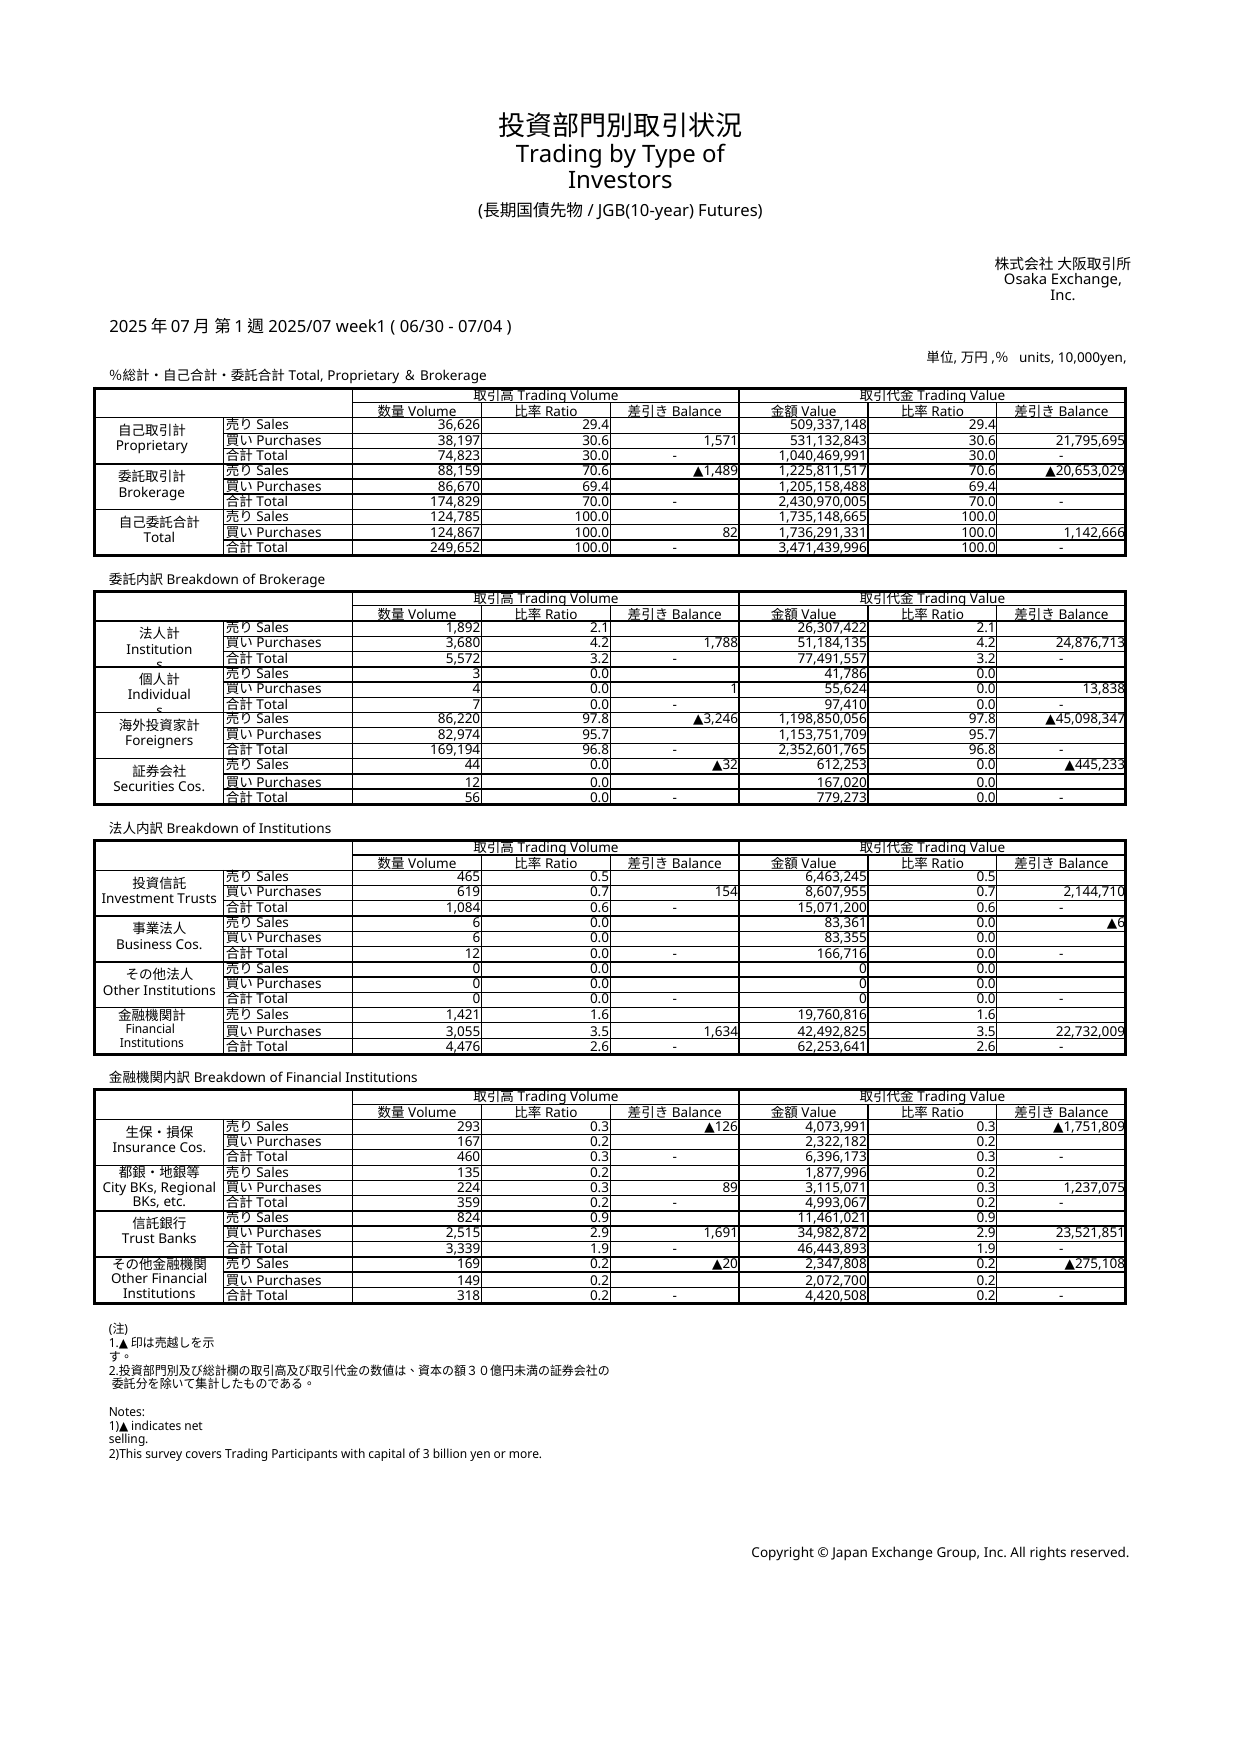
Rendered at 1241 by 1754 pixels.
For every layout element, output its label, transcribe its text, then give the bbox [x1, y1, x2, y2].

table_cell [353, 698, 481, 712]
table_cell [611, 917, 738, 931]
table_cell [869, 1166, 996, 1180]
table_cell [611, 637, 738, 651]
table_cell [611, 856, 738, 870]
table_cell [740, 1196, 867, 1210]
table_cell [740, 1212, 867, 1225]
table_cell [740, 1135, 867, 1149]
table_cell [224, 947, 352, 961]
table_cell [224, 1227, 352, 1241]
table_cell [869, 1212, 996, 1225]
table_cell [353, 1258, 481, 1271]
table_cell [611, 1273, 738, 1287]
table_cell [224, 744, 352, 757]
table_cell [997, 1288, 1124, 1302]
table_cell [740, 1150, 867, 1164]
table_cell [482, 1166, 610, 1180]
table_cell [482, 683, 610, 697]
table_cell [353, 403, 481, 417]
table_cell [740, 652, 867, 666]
text (長期国債先物 / JGB(10-year) Futures) [104, 203, 1136, 220]
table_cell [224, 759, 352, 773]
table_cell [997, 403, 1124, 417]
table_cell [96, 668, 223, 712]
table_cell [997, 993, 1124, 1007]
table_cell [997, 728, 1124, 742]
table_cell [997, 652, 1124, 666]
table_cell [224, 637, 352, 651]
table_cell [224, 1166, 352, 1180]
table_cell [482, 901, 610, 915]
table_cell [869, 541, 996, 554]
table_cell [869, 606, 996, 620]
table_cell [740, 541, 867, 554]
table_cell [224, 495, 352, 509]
text 株式会社 大阪取引所 Osaka Exchange, Inc. [989, 257, 1136, 303]
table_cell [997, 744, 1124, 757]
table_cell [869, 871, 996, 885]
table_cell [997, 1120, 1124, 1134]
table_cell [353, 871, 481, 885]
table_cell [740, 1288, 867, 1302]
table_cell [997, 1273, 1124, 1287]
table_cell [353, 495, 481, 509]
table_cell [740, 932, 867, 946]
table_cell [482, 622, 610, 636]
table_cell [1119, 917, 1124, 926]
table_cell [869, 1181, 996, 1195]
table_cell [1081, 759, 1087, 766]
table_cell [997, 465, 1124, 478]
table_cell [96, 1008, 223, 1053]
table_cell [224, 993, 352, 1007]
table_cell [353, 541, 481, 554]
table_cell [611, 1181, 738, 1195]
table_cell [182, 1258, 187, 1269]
text 単位, 万円 ,％ units, 10,000yen, ％総計・自己合計・委託合計 Total, Proprietary ＆ Brokerage [109, 349, 1136, 384]
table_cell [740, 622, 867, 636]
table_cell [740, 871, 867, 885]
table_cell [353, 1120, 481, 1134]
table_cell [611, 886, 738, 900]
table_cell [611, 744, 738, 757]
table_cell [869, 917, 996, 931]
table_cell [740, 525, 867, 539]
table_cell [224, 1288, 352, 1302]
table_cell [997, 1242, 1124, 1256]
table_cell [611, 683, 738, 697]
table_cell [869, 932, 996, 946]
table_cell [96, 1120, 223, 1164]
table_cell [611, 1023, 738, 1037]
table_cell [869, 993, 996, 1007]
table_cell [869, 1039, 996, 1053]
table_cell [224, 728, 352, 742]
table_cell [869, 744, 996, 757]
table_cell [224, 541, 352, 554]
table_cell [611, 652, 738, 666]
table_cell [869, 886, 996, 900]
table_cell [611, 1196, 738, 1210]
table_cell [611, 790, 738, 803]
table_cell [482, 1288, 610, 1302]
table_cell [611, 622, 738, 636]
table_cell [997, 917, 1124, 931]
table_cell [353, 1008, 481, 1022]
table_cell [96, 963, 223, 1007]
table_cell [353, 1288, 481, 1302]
text 金融機関内訳 Breakdown of Financial Institutions [109, 1072, 1136, 1085]
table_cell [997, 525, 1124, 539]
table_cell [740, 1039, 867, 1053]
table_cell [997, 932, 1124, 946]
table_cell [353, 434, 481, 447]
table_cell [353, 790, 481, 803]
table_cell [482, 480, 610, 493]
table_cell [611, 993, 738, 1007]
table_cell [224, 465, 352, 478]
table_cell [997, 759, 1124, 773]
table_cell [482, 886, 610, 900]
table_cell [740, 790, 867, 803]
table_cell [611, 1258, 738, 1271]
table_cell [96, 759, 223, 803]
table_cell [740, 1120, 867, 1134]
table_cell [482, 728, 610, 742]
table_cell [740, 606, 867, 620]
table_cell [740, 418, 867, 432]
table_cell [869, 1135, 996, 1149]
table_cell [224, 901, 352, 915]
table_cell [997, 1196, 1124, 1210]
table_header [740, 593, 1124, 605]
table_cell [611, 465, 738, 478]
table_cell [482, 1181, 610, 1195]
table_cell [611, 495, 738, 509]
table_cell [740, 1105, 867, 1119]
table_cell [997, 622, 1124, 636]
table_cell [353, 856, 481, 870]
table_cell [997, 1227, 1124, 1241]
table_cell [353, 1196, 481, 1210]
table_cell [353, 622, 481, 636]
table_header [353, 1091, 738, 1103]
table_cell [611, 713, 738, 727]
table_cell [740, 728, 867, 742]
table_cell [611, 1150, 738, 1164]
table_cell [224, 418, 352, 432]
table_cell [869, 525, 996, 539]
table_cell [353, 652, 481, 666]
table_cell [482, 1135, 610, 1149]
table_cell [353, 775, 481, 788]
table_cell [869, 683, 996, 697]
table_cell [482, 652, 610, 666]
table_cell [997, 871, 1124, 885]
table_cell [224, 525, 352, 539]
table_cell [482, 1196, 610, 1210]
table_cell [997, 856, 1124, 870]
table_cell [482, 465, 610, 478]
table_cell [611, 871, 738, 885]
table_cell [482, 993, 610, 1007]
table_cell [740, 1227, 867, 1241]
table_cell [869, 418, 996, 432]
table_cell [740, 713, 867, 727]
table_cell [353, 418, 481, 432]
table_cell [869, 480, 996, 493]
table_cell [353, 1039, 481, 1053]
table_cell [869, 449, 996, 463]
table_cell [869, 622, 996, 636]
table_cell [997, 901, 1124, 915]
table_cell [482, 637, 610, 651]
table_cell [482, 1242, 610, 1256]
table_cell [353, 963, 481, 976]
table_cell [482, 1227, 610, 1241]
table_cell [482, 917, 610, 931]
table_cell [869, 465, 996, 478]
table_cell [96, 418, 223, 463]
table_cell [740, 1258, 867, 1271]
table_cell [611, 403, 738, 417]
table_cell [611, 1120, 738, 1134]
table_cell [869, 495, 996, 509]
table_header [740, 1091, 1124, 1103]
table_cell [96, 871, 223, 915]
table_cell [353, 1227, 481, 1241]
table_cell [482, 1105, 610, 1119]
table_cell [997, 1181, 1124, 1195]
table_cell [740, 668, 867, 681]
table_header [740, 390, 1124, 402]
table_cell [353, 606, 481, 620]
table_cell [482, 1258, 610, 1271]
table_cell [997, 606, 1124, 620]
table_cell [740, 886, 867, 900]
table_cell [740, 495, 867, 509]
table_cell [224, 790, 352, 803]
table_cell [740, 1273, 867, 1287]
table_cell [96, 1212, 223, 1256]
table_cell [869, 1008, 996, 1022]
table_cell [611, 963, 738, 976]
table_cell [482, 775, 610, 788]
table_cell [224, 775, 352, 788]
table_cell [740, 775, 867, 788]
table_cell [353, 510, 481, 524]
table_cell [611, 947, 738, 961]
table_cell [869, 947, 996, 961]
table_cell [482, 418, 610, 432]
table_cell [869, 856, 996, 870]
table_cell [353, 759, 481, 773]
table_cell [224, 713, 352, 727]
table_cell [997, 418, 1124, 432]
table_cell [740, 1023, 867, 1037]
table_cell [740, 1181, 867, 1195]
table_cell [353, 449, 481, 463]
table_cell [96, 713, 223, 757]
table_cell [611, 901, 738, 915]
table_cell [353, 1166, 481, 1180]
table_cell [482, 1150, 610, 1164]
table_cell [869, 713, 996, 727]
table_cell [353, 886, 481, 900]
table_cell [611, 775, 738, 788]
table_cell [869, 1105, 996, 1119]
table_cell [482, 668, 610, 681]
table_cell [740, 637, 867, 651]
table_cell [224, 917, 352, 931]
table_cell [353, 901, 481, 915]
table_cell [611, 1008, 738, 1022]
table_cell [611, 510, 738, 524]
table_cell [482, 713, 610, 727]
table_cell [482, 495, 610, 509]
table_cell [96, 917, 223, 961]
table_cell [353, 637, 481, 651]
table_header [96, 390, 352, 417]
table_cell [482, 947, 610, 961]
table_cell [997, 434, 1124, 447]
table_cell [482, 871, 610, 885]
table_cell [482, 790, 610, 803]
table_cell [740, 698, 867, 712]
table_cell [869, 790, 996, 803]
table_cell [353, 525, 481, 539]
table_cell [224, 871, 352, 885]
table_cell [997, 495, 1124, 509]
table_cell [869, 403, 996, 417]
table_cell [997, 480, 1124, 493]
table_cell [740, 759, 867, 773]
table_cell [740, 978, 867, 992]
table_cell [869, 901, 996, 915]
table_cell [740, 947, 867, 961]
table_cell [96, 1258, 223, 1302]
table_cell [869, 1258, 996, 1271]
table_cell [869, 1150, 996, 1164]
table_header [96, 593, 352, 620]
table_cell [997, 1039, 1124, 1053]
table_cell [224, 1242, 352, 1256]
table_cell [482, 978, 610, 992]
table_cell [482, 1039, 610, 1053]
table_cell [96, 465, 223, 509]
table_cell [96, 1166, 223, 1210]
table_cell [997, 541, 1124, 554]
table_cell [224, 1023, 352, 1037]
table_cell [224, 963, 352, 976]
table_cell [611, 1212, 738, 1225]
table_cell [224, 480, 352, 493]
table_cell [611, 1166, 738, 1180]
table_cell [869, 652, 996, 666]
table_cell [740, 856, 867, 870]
text (注) 1.▲印は売越しを示す。 [108, 1323, 236, 1364]
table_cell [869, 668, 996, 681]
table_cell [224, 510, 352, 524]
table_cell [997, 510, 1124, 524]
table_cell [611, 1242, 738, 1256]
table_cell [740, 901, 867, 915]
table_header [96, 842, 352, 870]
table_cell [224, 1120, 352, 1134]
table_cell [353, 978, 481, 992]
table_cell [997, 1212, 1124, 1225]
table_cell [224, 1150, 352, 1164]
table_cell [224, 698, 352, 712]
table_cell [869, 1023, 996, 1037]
text 法人内訳 Breakdown of Institutions [109, 823, 1136, 836]
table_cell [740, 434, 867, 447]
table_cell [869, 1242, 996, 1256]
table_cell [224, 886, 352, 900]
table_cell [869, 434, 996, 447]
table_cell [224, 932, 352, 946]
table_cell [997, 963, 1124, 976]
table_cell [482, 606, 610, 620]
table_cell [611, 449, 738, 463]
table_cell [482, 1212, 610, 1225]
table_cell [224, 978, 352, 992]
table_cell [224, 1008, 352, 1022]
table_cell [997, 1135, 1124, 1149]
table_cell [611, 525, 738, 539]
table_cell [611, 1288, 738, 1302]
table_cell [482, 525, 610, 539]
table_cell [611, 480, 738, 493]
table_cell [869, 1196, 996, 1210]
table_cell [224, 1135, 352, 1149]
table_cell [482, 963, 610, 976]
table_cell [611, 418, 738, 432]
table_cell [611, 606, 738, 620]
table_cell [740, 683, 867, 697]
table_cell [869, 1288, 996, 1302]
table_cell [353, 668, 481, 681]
text 投資部門別取引状況 Trading by Type of Investors [464, 114, 776, 194]
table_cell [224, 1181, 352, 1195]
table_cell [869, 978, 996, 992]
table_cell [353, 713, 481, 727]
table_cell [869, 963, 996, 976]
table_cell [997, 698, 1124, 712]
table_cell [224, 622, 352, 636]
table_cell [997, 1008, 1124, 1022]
text Notes: 1)▲indicates net selling. [108, 1405, 236, 1447]
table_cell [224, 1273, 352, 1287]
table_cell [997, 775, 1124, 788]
text 2.投資部門別及び総計欄の取引高及び取引代金の数値は、資本の額３０億円未満の証券会社の 委託分を除いて集計したものである。 [108, 1364, 611, 1392]
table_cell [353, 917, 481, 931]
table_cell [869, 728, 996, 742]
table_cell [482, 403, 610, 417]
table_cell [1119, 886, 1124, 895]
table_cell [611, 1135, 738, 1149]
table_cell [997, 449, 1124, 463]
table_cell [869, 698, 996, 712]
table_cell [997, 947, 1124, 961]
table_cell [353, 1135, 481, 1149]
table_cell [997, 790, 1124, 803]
text Copyright © Japan Exchange Group, Inc. All rights reserved. [104, 1547, 833, 1560]
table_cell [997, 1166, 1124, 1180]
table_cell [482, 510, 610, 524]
text 2025年07月 第1週 2025/07 week1 ( 06/30 - 07/04 ) [109, 319, 1136, 336]
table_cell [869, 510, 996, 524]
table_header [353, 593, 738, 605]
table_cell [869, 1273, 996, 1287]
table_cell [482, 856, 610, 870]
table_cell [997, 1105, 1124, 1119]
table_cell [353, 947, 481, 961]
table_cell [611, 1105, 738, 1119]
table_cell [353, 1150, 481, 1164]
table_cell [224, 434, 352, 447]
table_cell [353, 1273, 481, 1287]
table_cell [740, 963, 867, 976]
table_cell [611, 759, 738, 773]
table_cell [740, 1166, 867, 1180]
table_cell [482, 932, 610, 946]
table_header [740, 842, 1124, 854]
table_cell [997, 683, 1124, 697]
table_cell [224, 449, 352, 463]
text 委託内訳 Breakdown of Brokerage [109, 573, 1136, 587]
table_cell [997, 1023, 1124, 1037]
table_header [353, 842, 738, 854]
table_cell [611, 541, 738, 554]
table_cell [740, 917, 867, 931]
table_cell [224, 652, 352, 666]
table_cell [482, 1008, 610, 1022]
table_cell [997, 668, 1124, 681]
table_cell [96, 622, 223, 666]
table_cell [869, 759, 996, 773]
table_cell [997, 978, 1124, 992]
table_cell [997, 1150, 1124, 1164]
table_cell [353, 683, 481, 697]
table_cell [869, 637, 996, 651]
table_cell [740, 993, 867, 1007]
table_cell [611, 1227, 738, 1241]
text Copyright © Japan Exchange Group, Inc. All rights reserved. [833, 1547, 1129, 1560]
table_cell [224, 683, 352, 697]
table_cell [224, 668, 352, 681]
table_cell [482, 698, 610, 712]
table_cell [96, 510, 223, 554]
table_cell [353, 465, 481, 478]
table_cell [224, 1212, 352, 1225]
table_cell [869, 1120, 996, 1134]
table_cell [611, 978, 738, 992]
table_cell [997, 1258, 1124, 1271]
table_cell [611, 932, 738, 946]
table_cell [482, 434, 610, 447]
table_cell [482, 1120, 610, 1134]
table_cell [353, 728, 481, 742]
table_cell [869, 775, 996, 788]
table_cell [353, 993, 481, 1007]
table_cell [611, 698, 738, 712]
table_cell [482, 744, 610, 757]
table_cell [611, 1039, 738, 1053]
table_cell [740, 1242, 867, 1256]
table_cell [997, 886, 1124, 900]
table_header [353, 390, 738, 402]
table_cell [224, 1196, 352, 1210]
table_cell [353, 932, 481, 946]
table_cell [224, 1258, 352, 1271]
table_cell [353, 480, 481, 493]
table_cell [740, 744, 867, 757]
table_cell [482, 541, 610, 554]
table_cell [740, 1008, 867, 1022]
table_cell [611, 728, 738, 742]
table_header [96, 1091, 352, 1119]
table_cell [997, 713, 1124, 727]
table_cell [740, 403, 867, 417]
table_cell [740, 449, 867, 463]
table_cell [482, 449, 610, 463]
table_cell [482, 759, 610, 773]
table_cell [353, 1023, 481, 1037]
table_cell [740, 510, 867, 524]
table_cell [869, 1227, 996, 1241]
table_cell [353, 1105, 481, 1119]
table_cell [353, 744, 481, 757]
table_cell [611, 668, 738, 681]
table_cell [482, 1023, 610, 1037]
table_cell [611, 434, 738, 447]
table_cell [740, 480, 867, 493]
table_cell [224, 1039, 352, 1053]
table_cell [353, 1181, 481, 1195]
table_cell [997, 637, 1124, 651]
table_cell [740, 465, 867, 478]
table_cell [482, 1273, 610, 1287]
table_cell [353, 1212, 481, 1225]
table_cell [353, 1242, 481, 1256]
